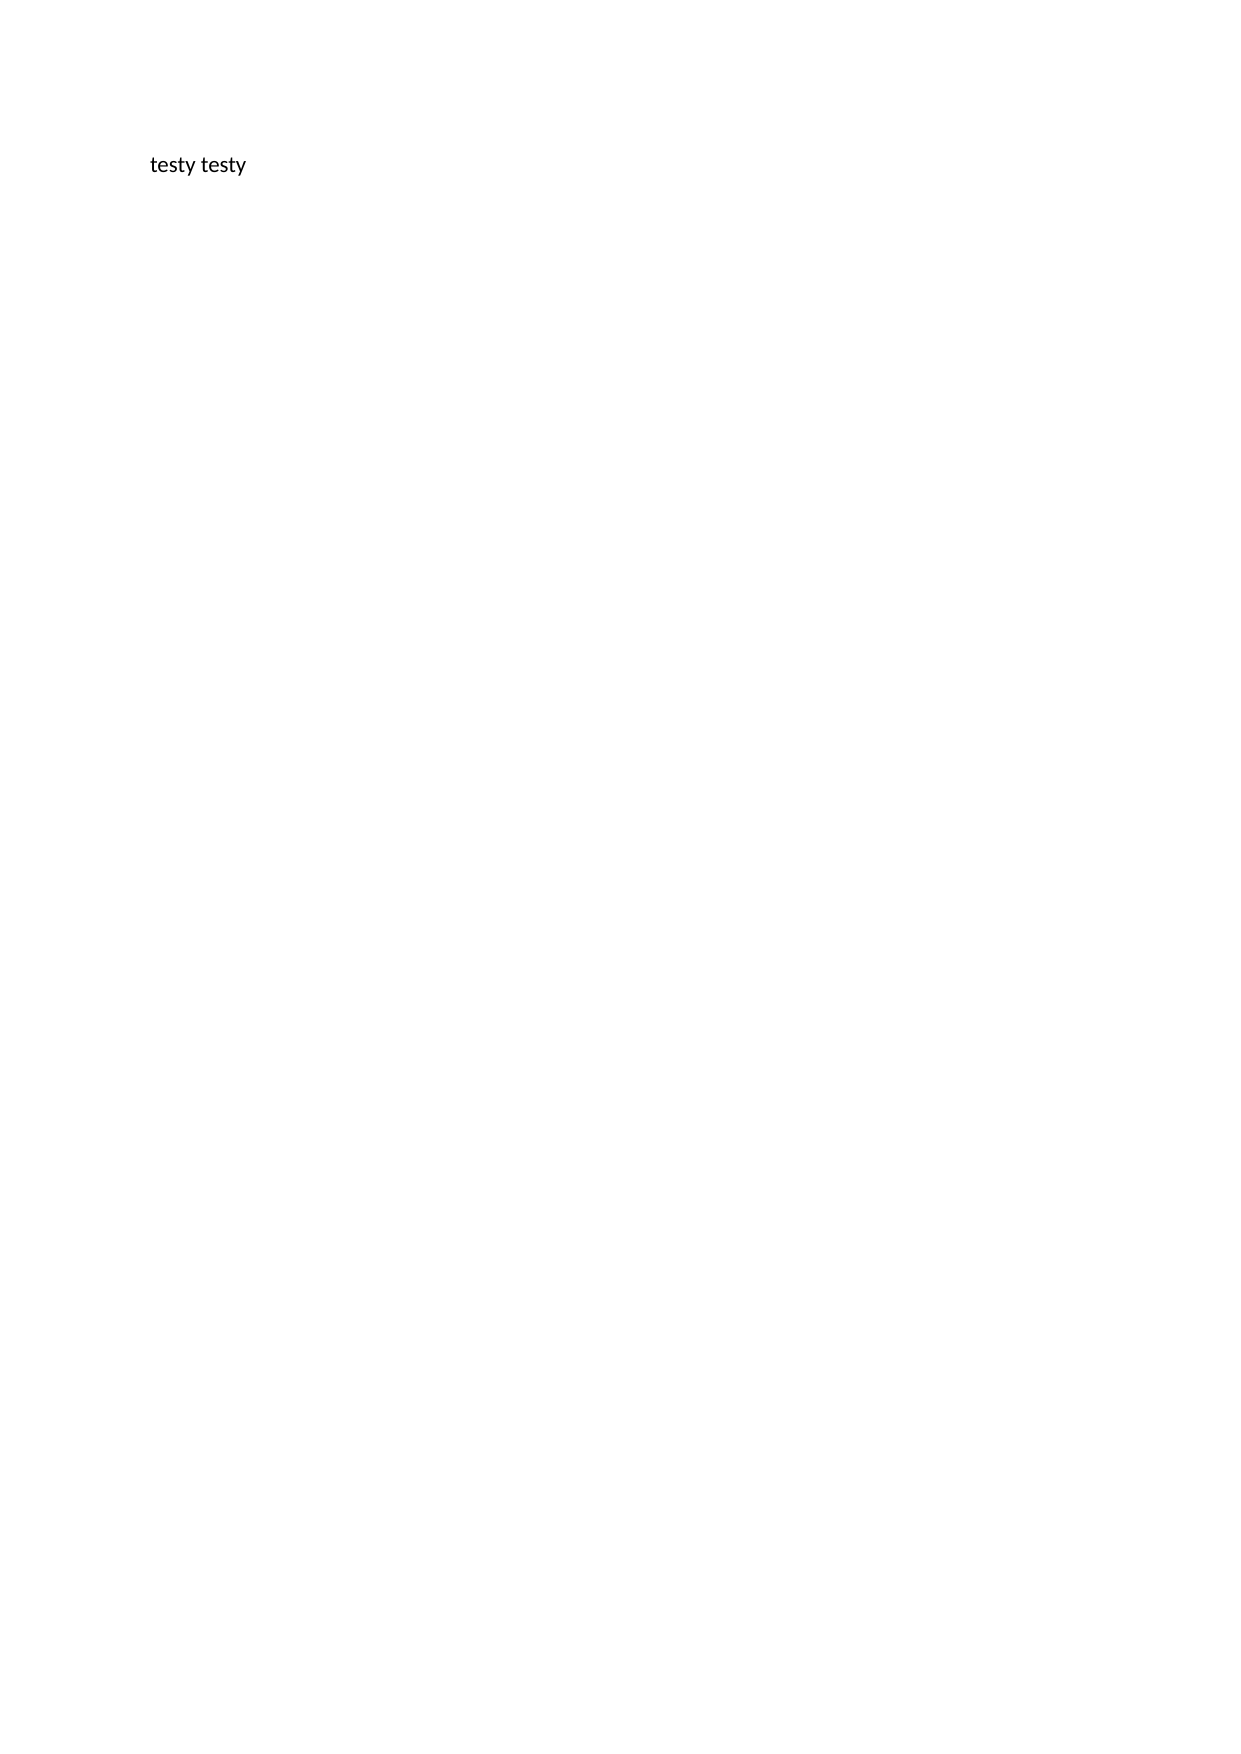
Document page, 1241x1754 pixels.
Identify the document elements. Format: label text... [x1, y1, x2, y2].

text testy testy [150, 150, 1090, 178]
